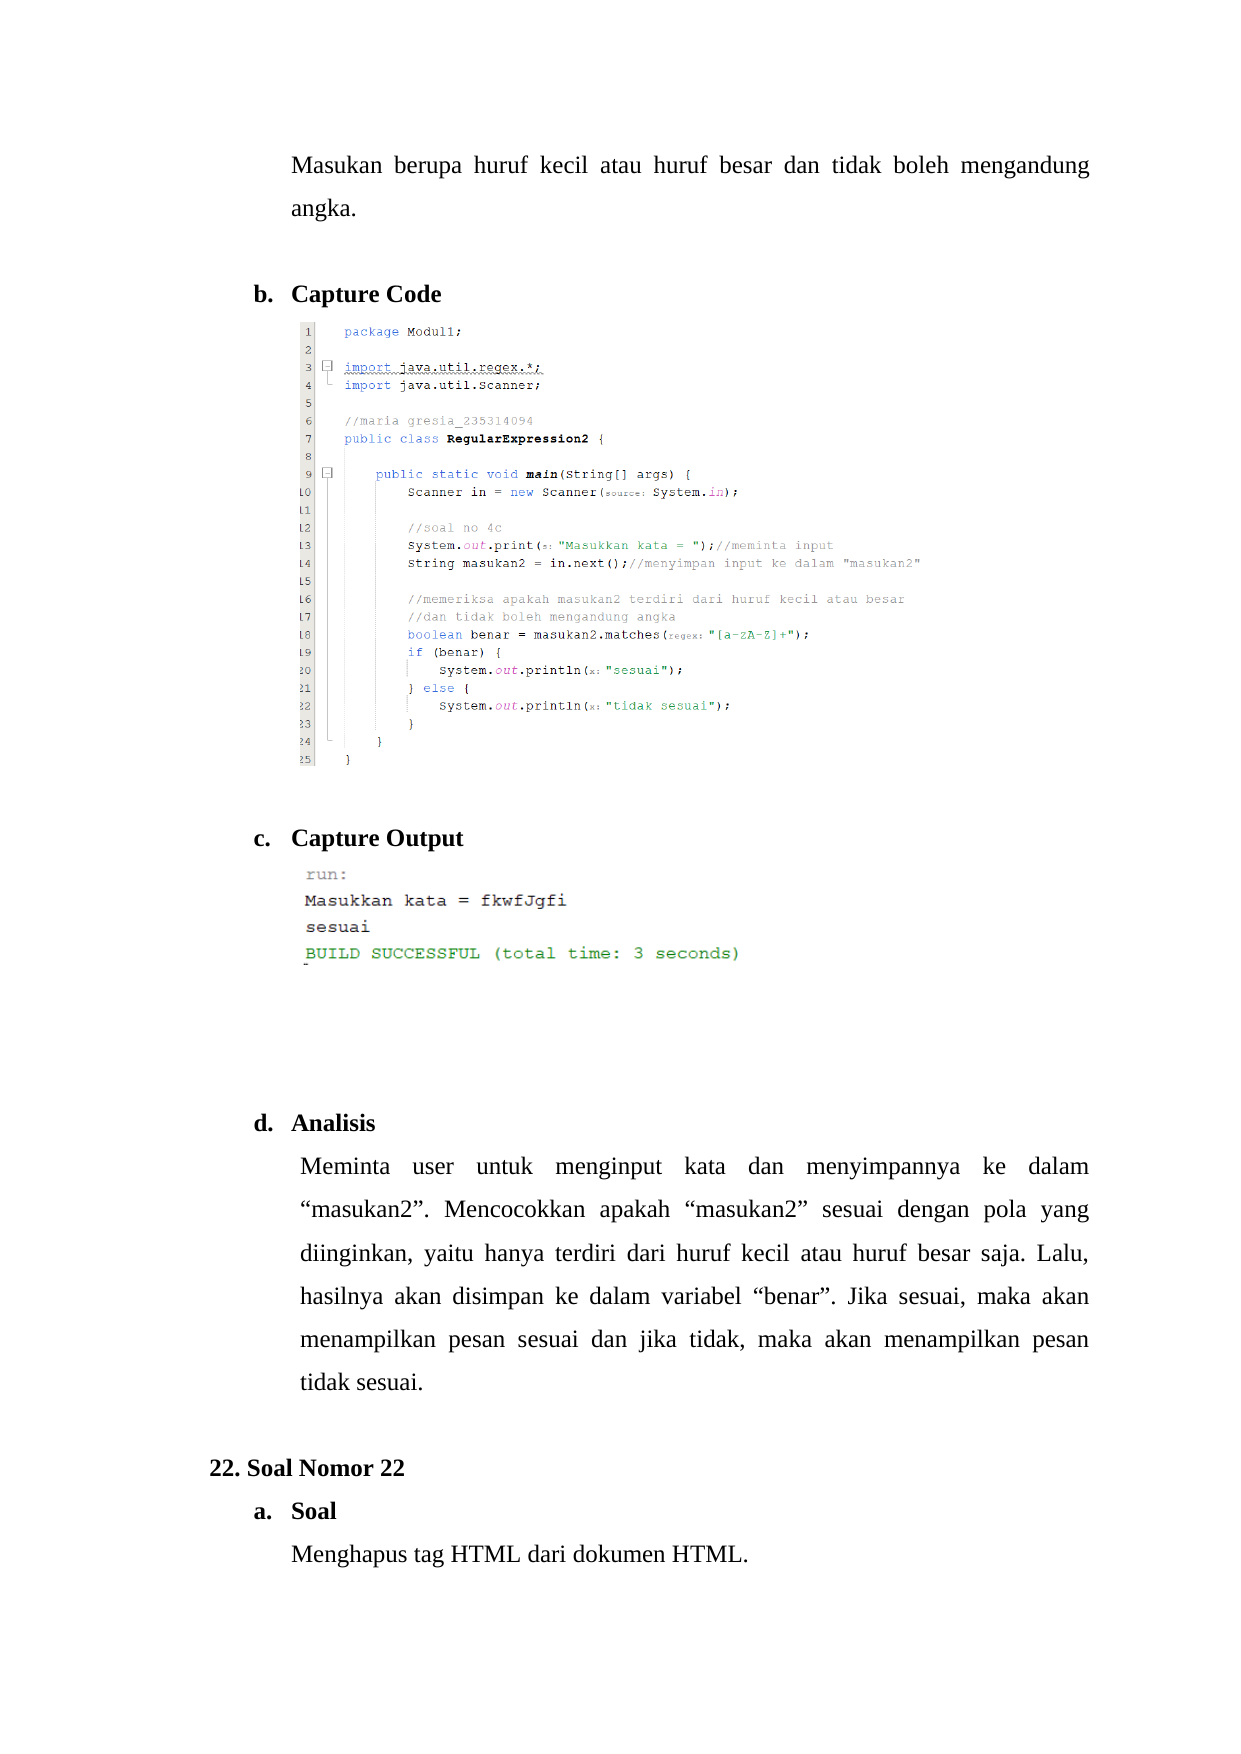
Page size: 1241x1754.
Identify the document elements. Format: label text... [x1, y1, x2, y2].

list Soal [253, 1496, 1090, 1525]
picture [300, 322, 958, 766]
list Analisis [253, 1108, 1090, 1137]
list Soal Nomor 22 [209, 1453, 1090, 1482]
list Menghapus tag HTML dari dokumen HTML. [291, 1539, 1090, 1568]
list Meminta user untuk menginput kata dan menyimpannya ke dalam “masukan2”. Mencocokkan apakah “masukan2” sesuai dengan pola yang diinginkan, yaitu hanya terdiri dari huruf kecil atau huruf besar saja. Lalu, hasilnya akan disimpan ke dalam variabel “benar”. Jika sesuai, maka akan menampilkan pesan sesuai dan jika tidak, maka akan menampilkan pesan tidak sesuai. [300, 1151, 1090, 1396]
list Capture Code [253, 279, 1090, 308]
list Capture Output [253, 823, 1090, 851]
picture [290, 865, 762, 965]
list Masukan berupa huruf kecil atau huruf besar dan tidak boleh mengandung angka. [291, 150, 1090, 222]
